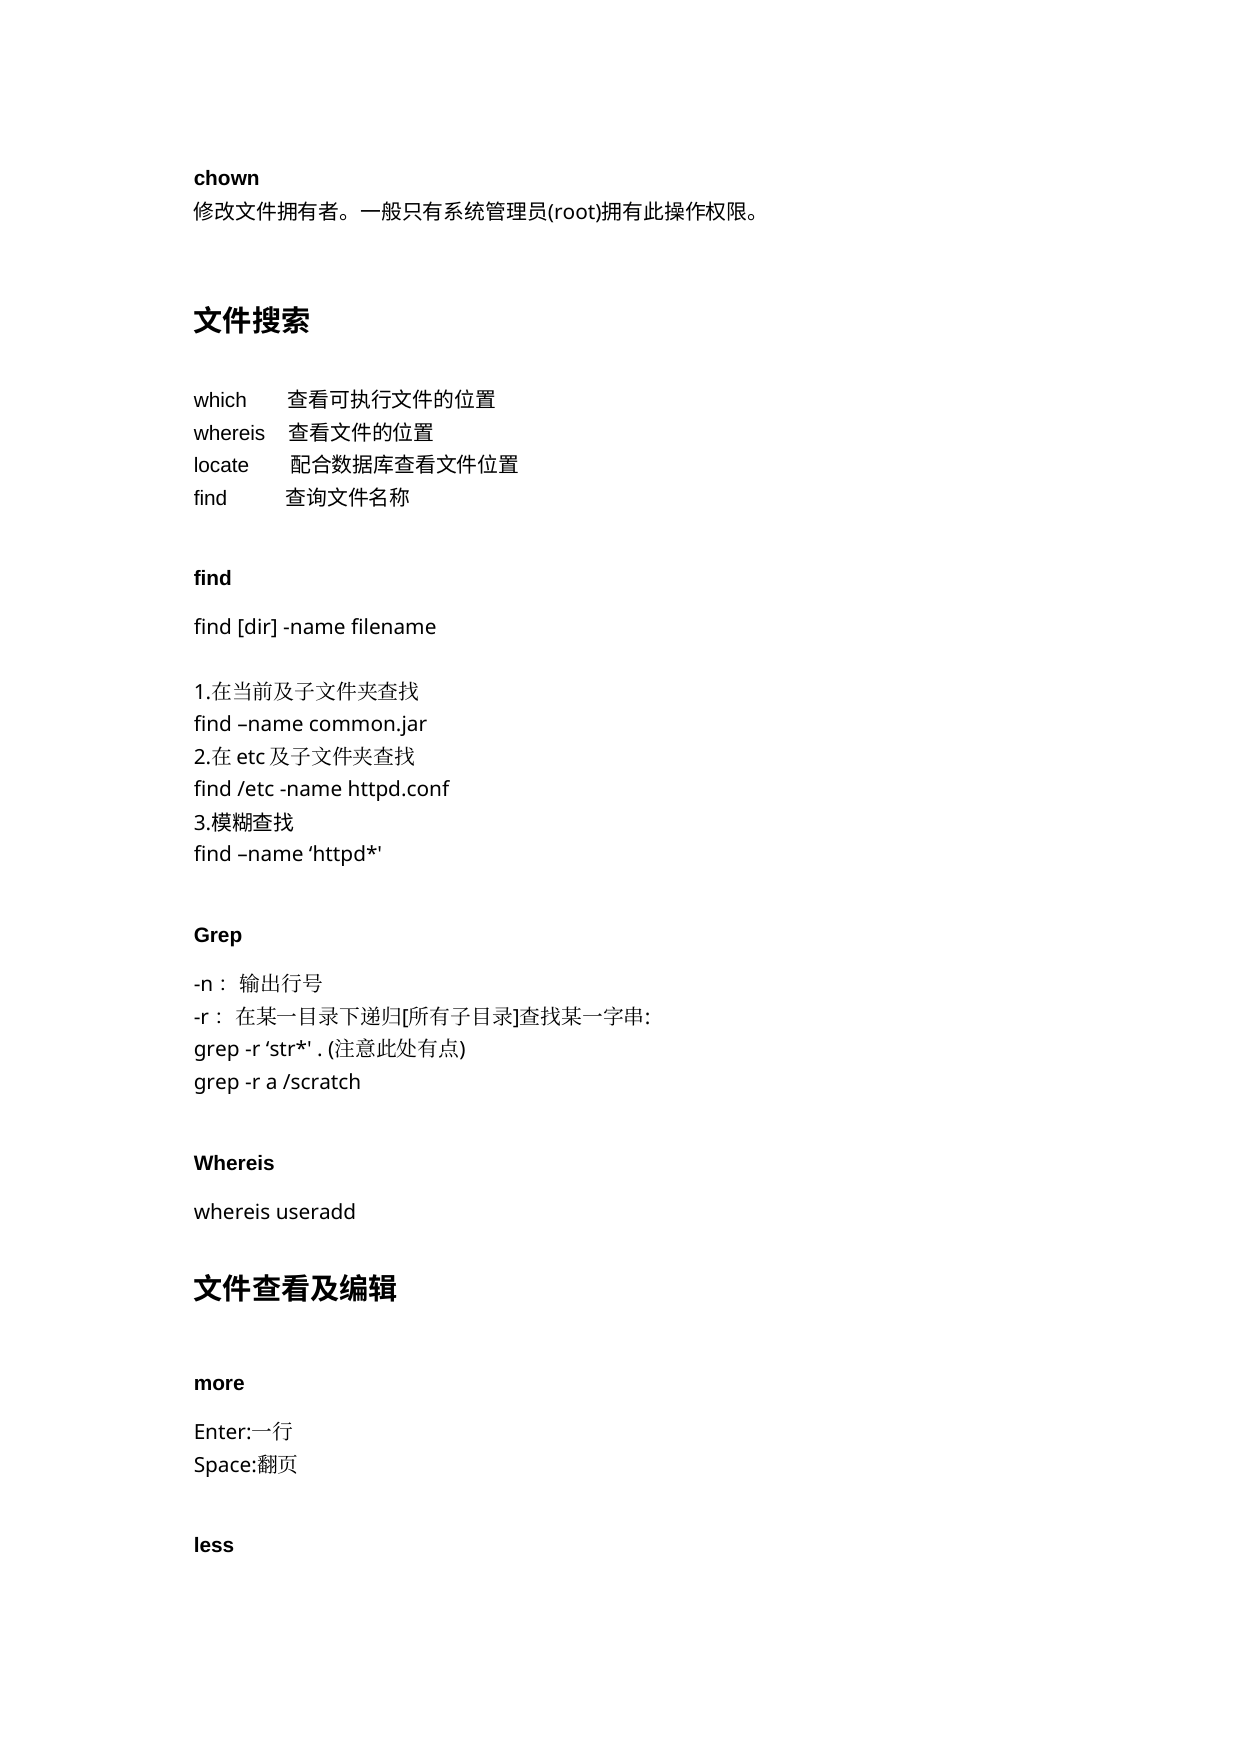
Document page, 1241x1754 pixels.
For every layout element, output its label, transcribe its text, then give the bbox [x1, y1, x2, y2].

text -n ：输出行号 [193, 967, 1053, 1000]
text find [dir] -name filename [193, 610, 1053, 642]
text find [193, 561, 1053, 594]
text more [193, 1367, 1053, 1399]
text grep -r ‘str*' . (注意此处有点) [193, 1032, 1053, 1065]
text 修改文件拥有者。一般只有系统管理员(root)拥有此操作权限。 [193, 194, 1053, 227]
text 1.在当前及子文件夹查找 [193, 675, 1053, 707]
text 2.在etc及子文件夹查找 [193, 740, 1053, 772]
text find –name ‘httpd*' [193, 837, 1053, 870]
text grep -r a /scratch [193, 1065, 1053, 1097]
text Enter:一行 [193, 1415, 1053, 1448]
text which 查看可执行文件的位置 whereis 查看文件的位置 locate 配合数据库查看文件位置 find 查询文件名称 [193, 382, 1053, 512]
text 3.模糊查找 [193, 805, 1053, 837]
text find –name common.jar [193, 707, 1053, 740]
subtitle 文件查看及编辑 [193, 1254, 1053, 1319]
subtitle 文件搜索 [193, 287, 1053, 352]
text Space:翻页 [193, 1448, 1053, 1480]
text find /etc -name httpd.conf [193, 772, 1053, 805]
text Grep [193, 919, 1053, 951]
text whereis useradd [193, 1195, 1053, 1227]
text less [193, 1529, 1053, 1562]
text chown [193, 162, 1053, 194]
text -r ：在某一目录下递归[所有子目录]查找某一字串: [193, 1000, 1053, 1032]
text Whereis [193, 1146, 1053, 1179]
